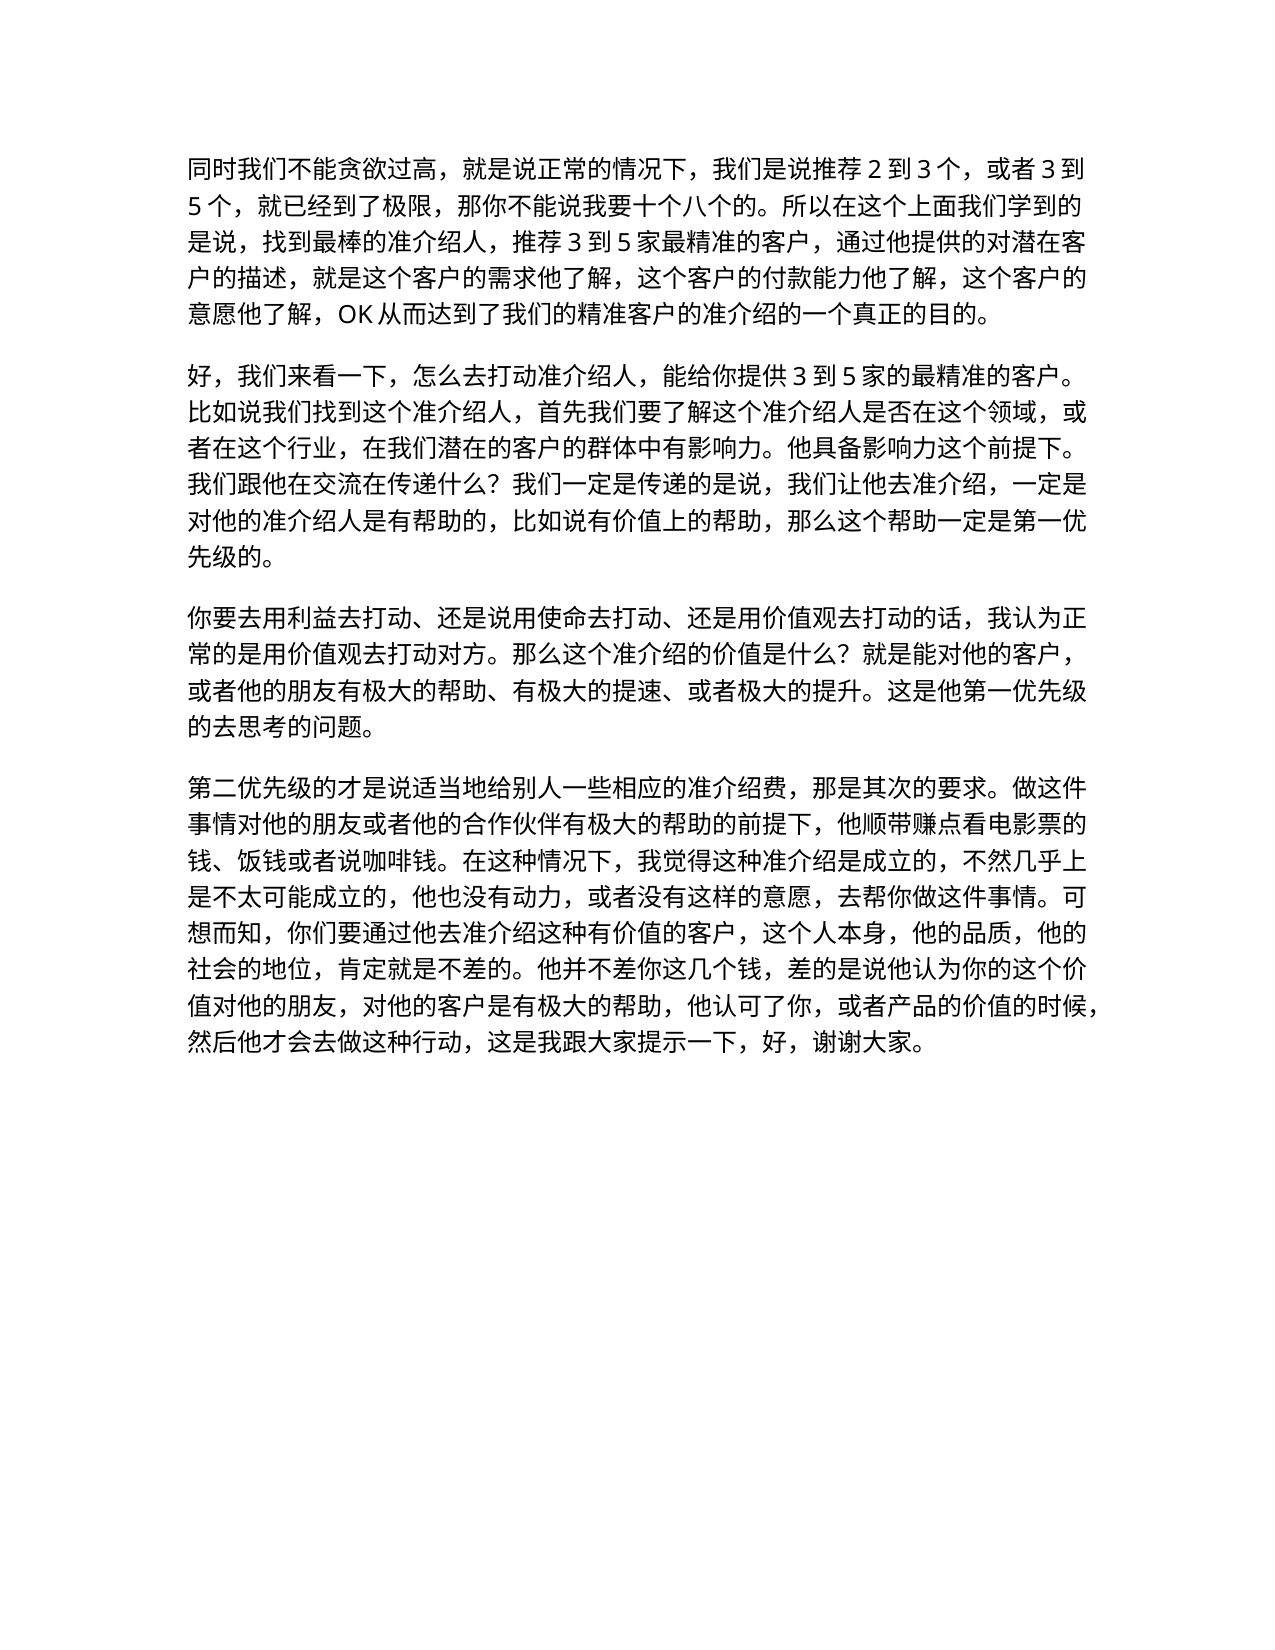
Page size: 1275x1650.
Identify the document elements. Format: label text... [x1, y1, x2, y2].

text 第二优先级的才是说适当地给别人一些相应的准介绍费，那是其次的要求。做这件事情对他的朋友或者他的合作伙伴有极大的帮助的前提下，他顺带赚点看电影票的钱、饭钱或者说咖啡钱。在这种情况下，我觉得这种准介绍是成立的，不然几乎上是不太可能成立的，他也没有动力，或者没有这样的意愿，去帮你做这件事情。可想而知，你们要通过他去准介绍这种有价值的客户，这个人本身，他的品质，他的社会的地位，肯定就是不差的。他并不差你这几个钱，差的是说他认为你的这个价值对他的朋友，对他的客户是有极大的帮助，他认可了你，或者产品的价值的时候，然后他才会去做这种行动，这是我跟大家提示一下，好，谢谢大家。 [187, 769, 1087, 1059]
text 好，我们来看一下，怎么去打动准介绍人，能给你提供3到5家的最精准的客户。比如说我们找到这个准介绍人，首先我们要了解这个准介绍人是否在这个领域，或者在这个行业，在我们潜在的客户的群体中有影响力。他具备影响力这个前提下。我们跟他在交流在传递什么？我们一定是传递的是说，我们让他去准介绍，一定是对他的准介绍人是有帮助的，比如说有价值上的帮助，那么这个帮助一定是第一优先级的。 [187, 356, 1087, 574]
text 你要去用利益去打动、还是说用使命去打动、还是用价值观去打动的话，我认为正常的是用价值观去打动对方。那么这个准介绍的价值是什么？就是能对他的客户，或者他的朋友有极大的帮助、有极大的提速、或者极大的提升。这是他第一优先级的去思考的问题。 [187, 599, 1087, 744]
text 同时我们不能贪欲过高，就是说正常的情况下，我们是说推荐2到3个，或者3到5个，就已经到了极限，那你不能说我要十个八个的。所以在这个上面我们学到的是说，找到最棒的准介绍人，推荐3到5家最精准的客户，通过他提供的对潜在客户的描述，就是这个客户的需求他了解，这个客户的付款能力他了解，这个客户的意愿他了解，OK从而达到了我们的精准客户的准介绍的一个真正的目的。 [187, 150, 1087, 331]
